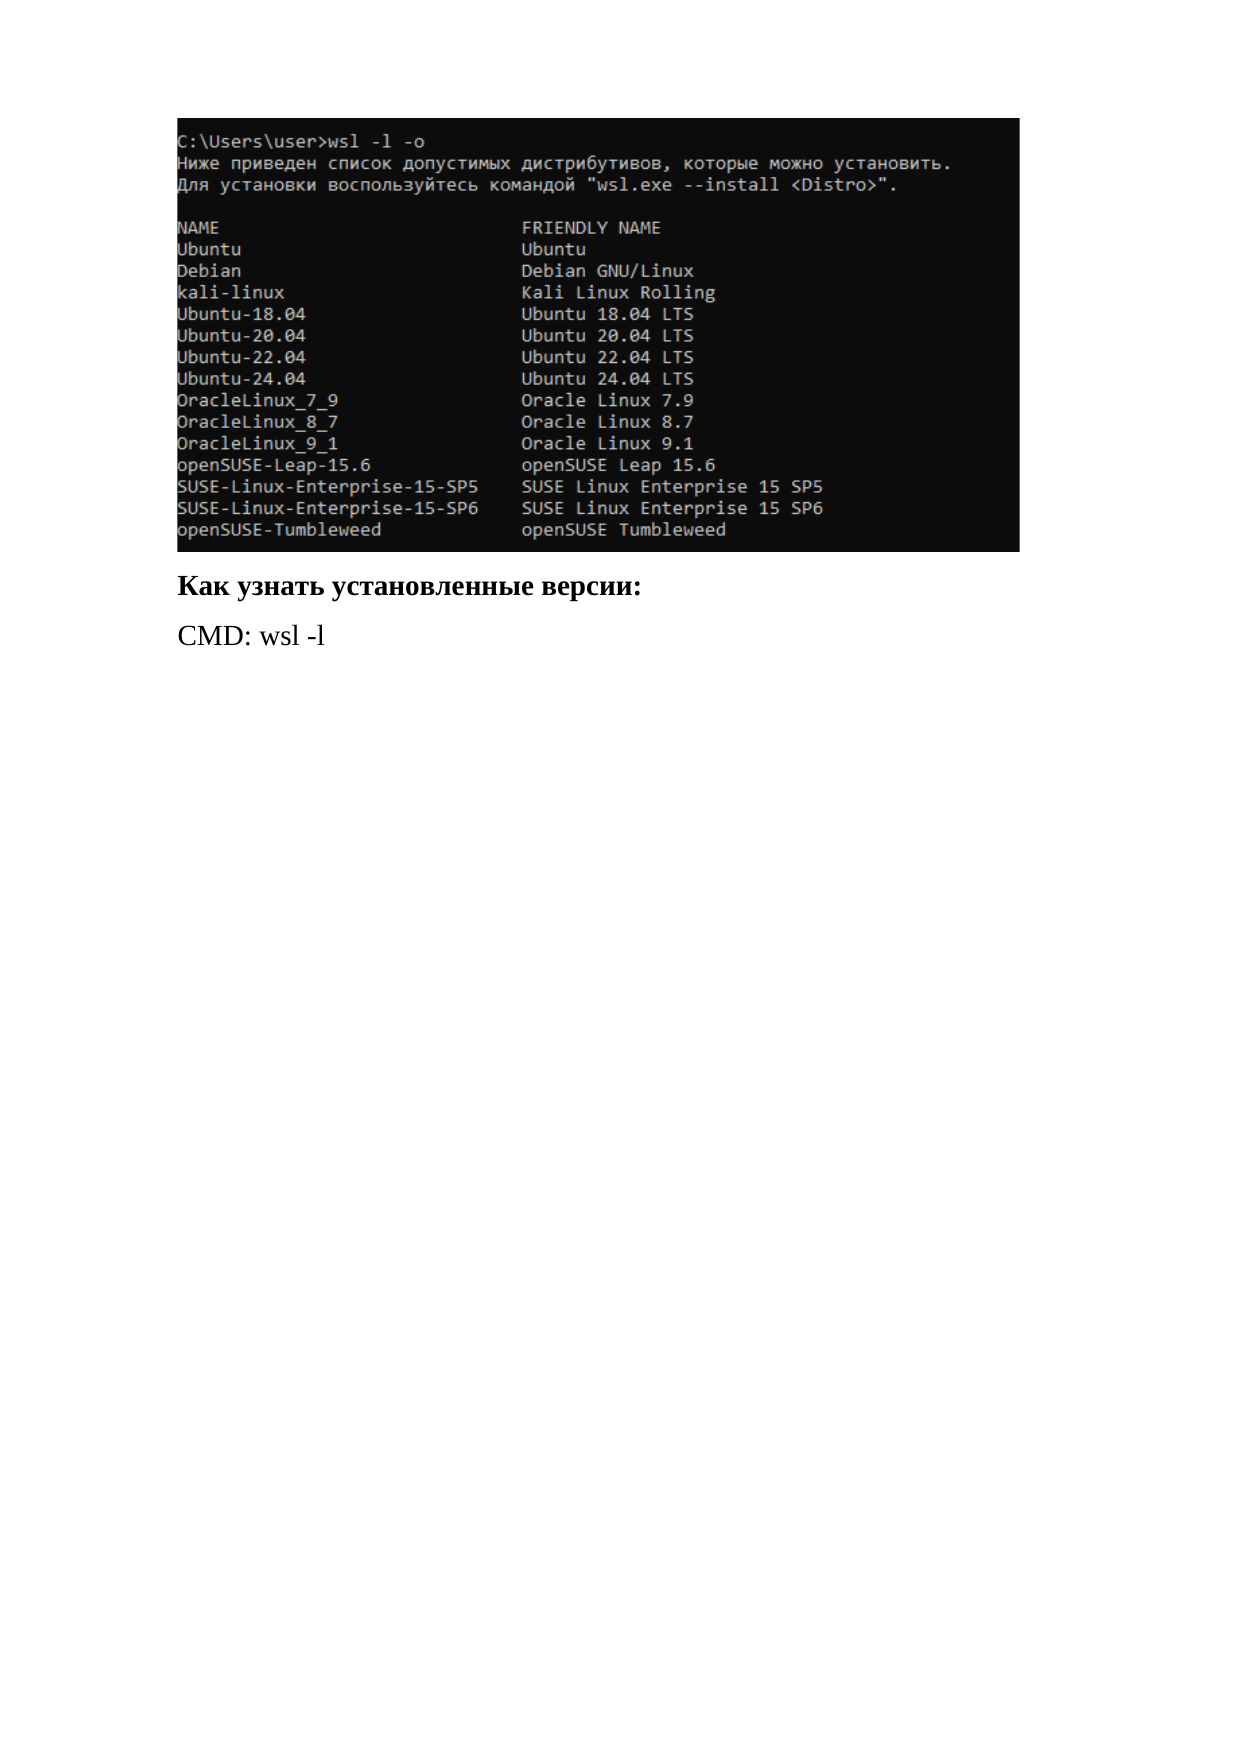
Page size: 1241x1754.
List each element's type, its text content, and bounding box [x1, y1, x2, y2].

text CMD: wsl -l [177, 618, 1152, 652]
picture [177, 118, 1020, 552]
subtitle Как узнать установленные версии: [177, 568, 1152, 602]
